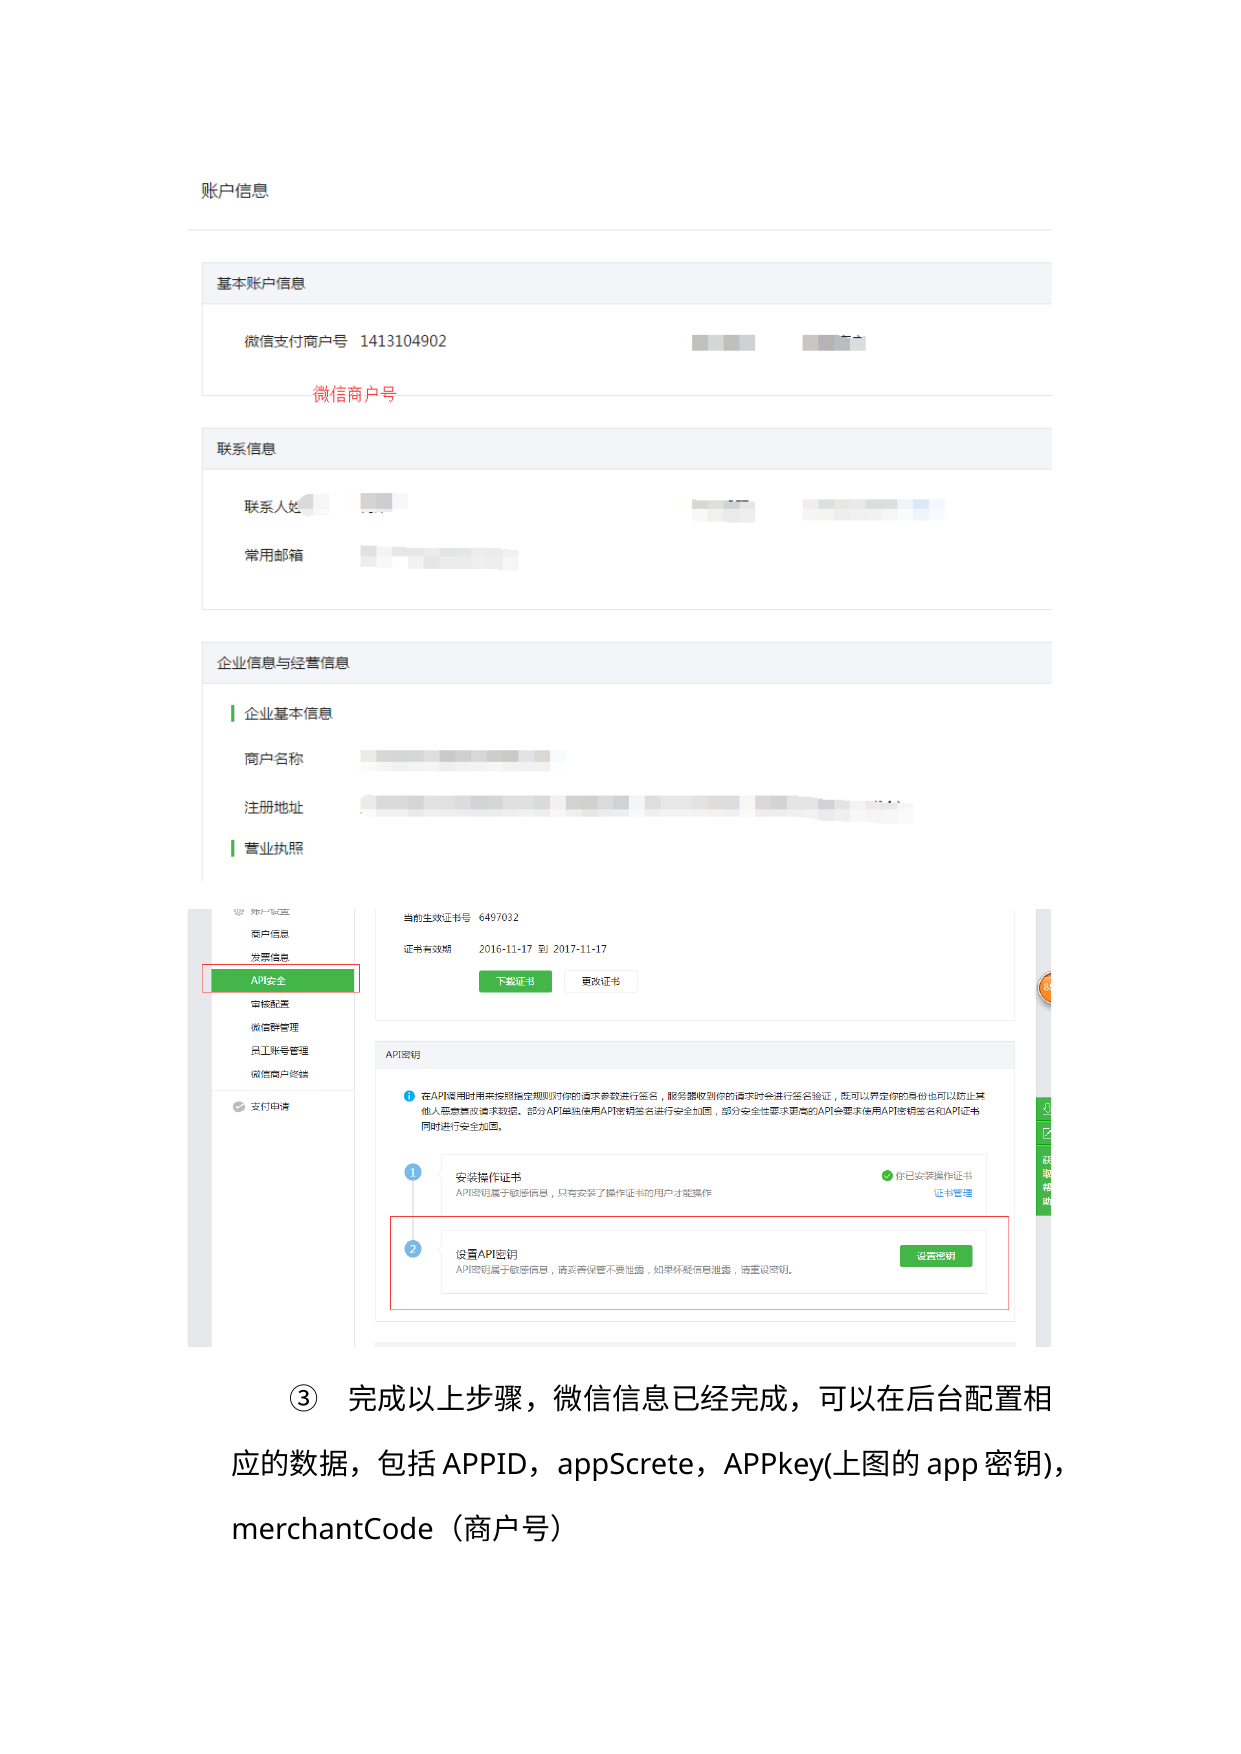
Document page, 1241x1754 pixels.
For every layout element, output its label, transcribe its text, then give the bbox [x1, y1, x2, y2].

picture [187, 162, 1052, 881]
picture [187, 909, 1052, 1347]
list 完成以上步骤，微信信息已经完成，可以在后台配置相应的数据，包括APPID，appScrete，APPkey(上图的app密钥)，merchantCode（商户号） [231, 1364, 1053, 1559]
